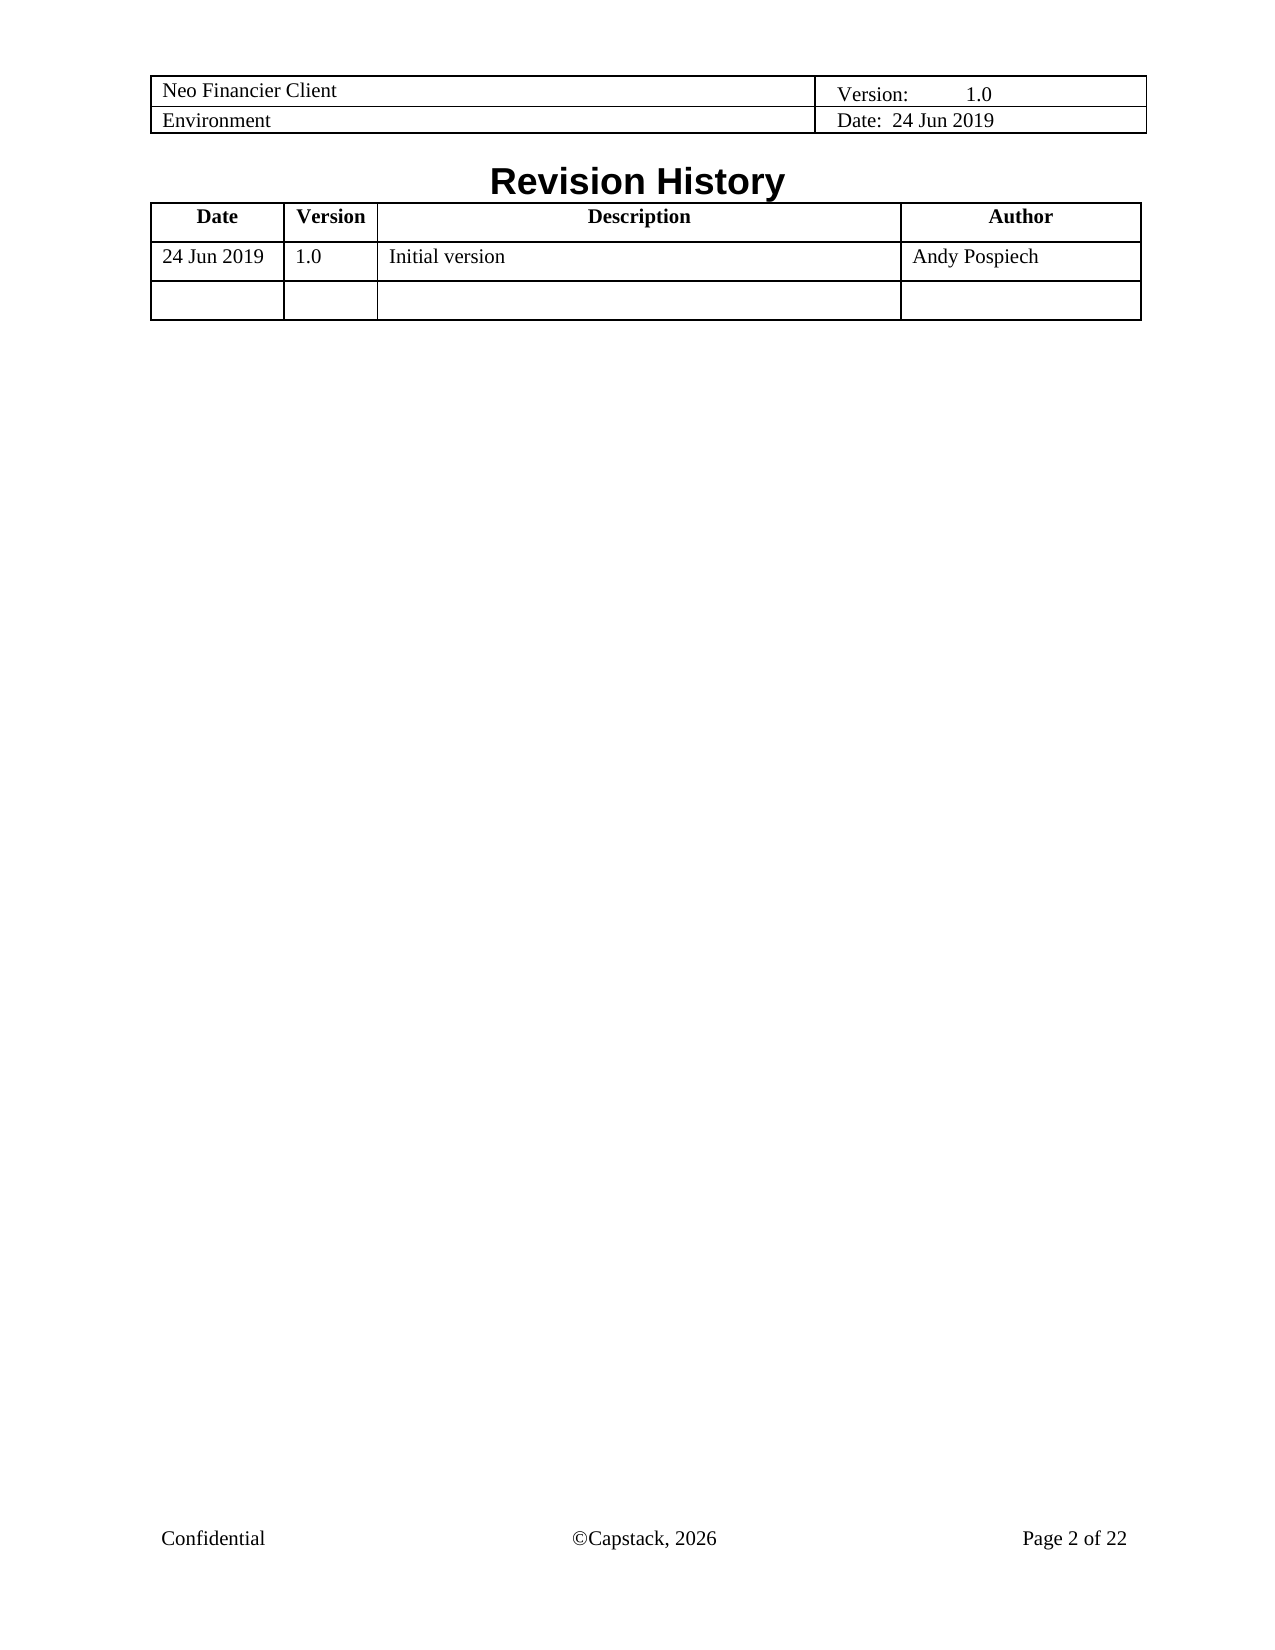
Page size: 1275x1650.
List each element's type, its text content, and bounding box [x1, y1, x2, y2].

table_cell [902, 282, 1140, 319]
table_cell [152, 282, 283, 319]
table_header Author [902, 204, 1140, 241]
table_header Date [152, 204, 283, 241]
table_cell [285, 282, 377, 319]
table_cell Andy Pospiech [902, 243, 1140, 280]
table_cell 1.0 [285, 243, 377, 280]
table_cell [378, 282, 900, 319]
table_header Description [378, 204, 900, 241]
title Revision History [150, 159, 1125, 202]
table_cell Initial version [378, 243, 900, 280]
table_header Version [285, 204, 377, 241]
table_cell 24 Jun 2019 [152, 243, 283, 280]
